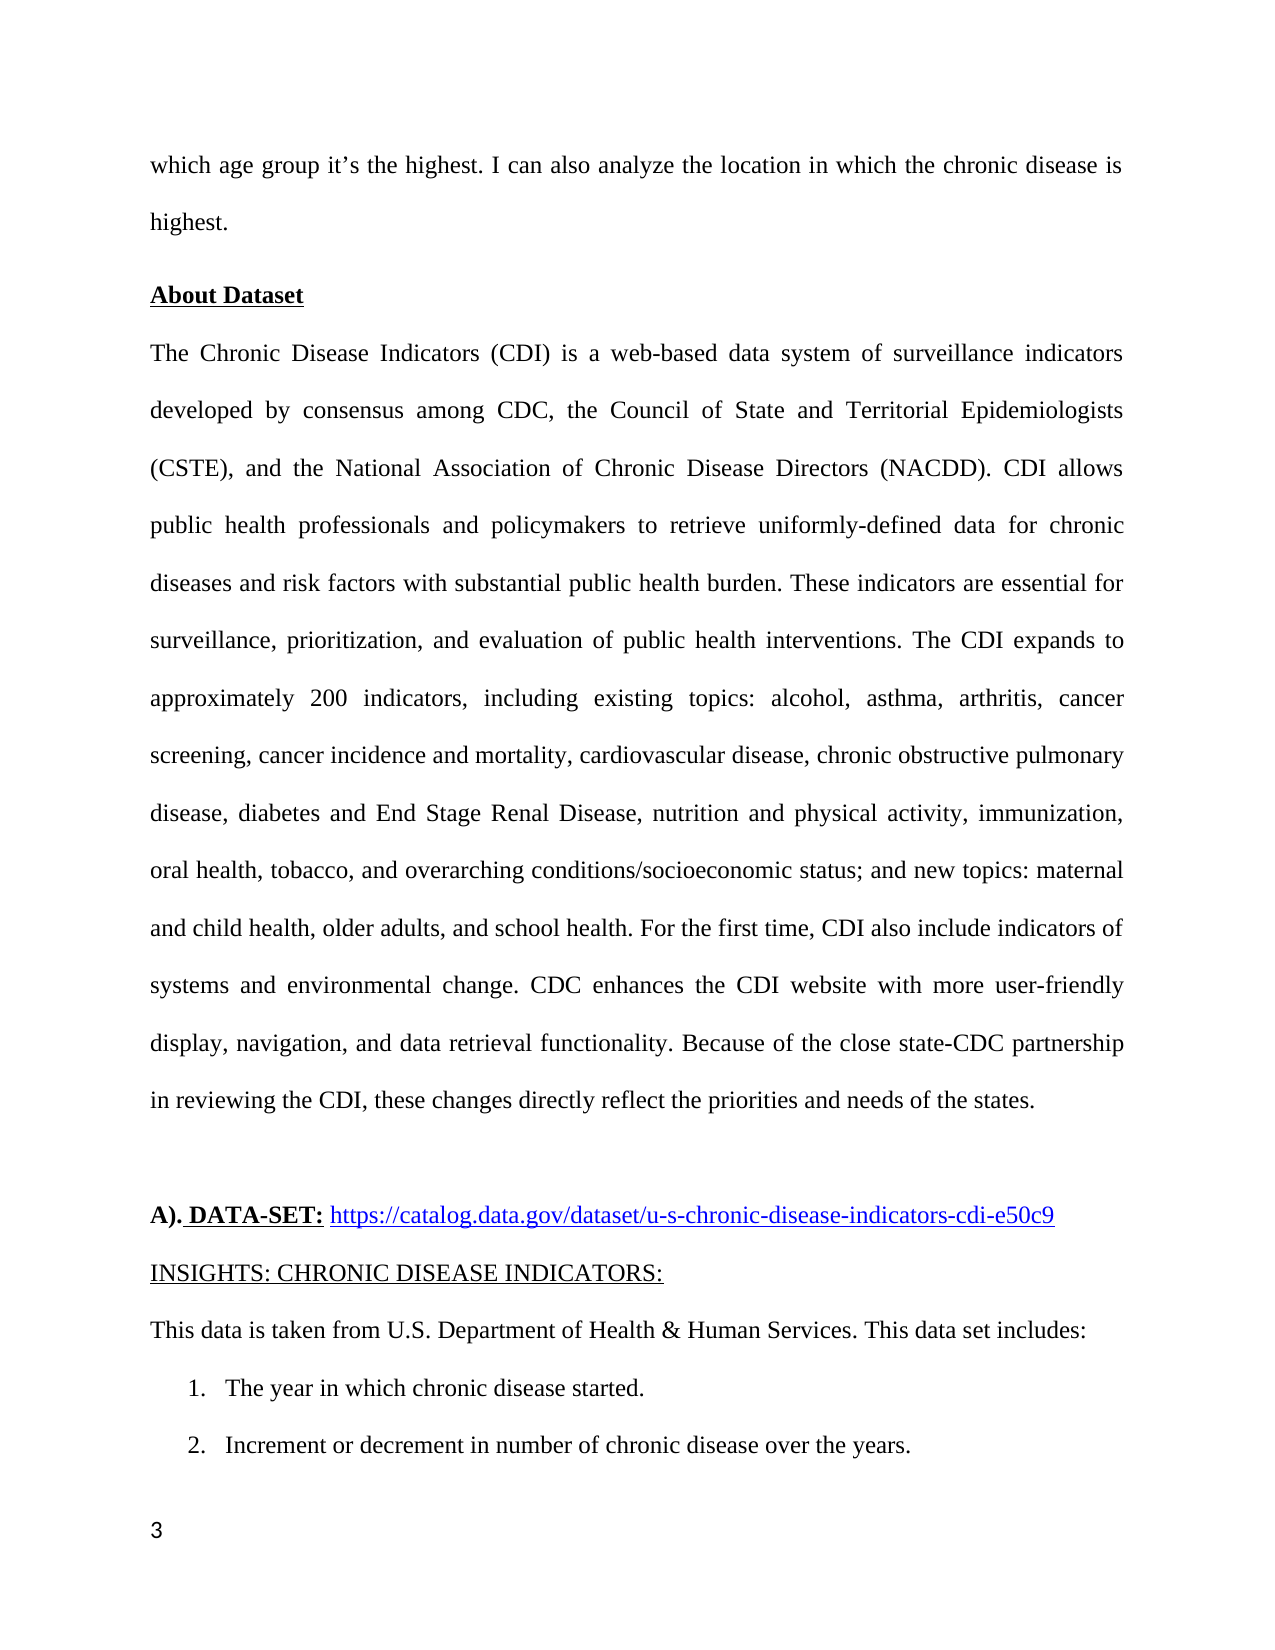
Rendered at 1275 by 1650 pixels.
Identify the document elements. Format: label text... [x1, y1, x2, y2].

text This data is taken from U.S. Department of Health & Human Services. This data set includes: [150, 1316, 1125, 1344]
text A). DATA-SET: https://catalog.data.gov/dataset/u-s-chronic-disease-indicators-cdi-e50c9 [150, 1201, 1125, 1229]
text About Dataset [150, 281, 1125, 309]
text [150, 150, 1125, 236]
text INSIGHTS: CHRONIC DISEASE INDICATORS: [150, 1258, 1125, 1287]
list Increment or decrement in number of chronic disease over the years. [187, 1431, 1125, 1459]
text The Chronic Disease Indicators (CDI) is a web-based data system of surveillance indicators developed by consensus among CDC, the Council of State and Territorial Epidemiologists (CSTE), and the National Association of Chronic Disease Directors (NACDD). CDI allows public health professionals and policymakers to retrieve uniformly-defined data for chronic diseases and risk factors with substantial public health burden. These indicators are essential for surveillance, prioritization, and evaluation of public health interventions. The CDI expands to approximately 200 indicators, including existing topics: alcohol, asthma, arthritis, cancer screening, cancer incidence and mortality, cardiovascular disease, chronic obstructive pulmonary disease, diabetes and End Stage Renal Disease, nutrition and physical activity, immunization, oral health, tobacco, and overarching conditions/socioeconomic status; and new topics: maternal and child health, older adults, and school health. For the first time, CDI also include indicators of systems and environmental change. CDC enhances the CDI website with more user-friendly display, navigation, and data retrieval functionality. Because of the close state-CDC partnership in reviewing the CDI, these changes directly reflect the priorities and needs of the states. [150, 338, 1125, 1114]
list The year in which chronic disease started. [187, 1373, 1125, 1402]
